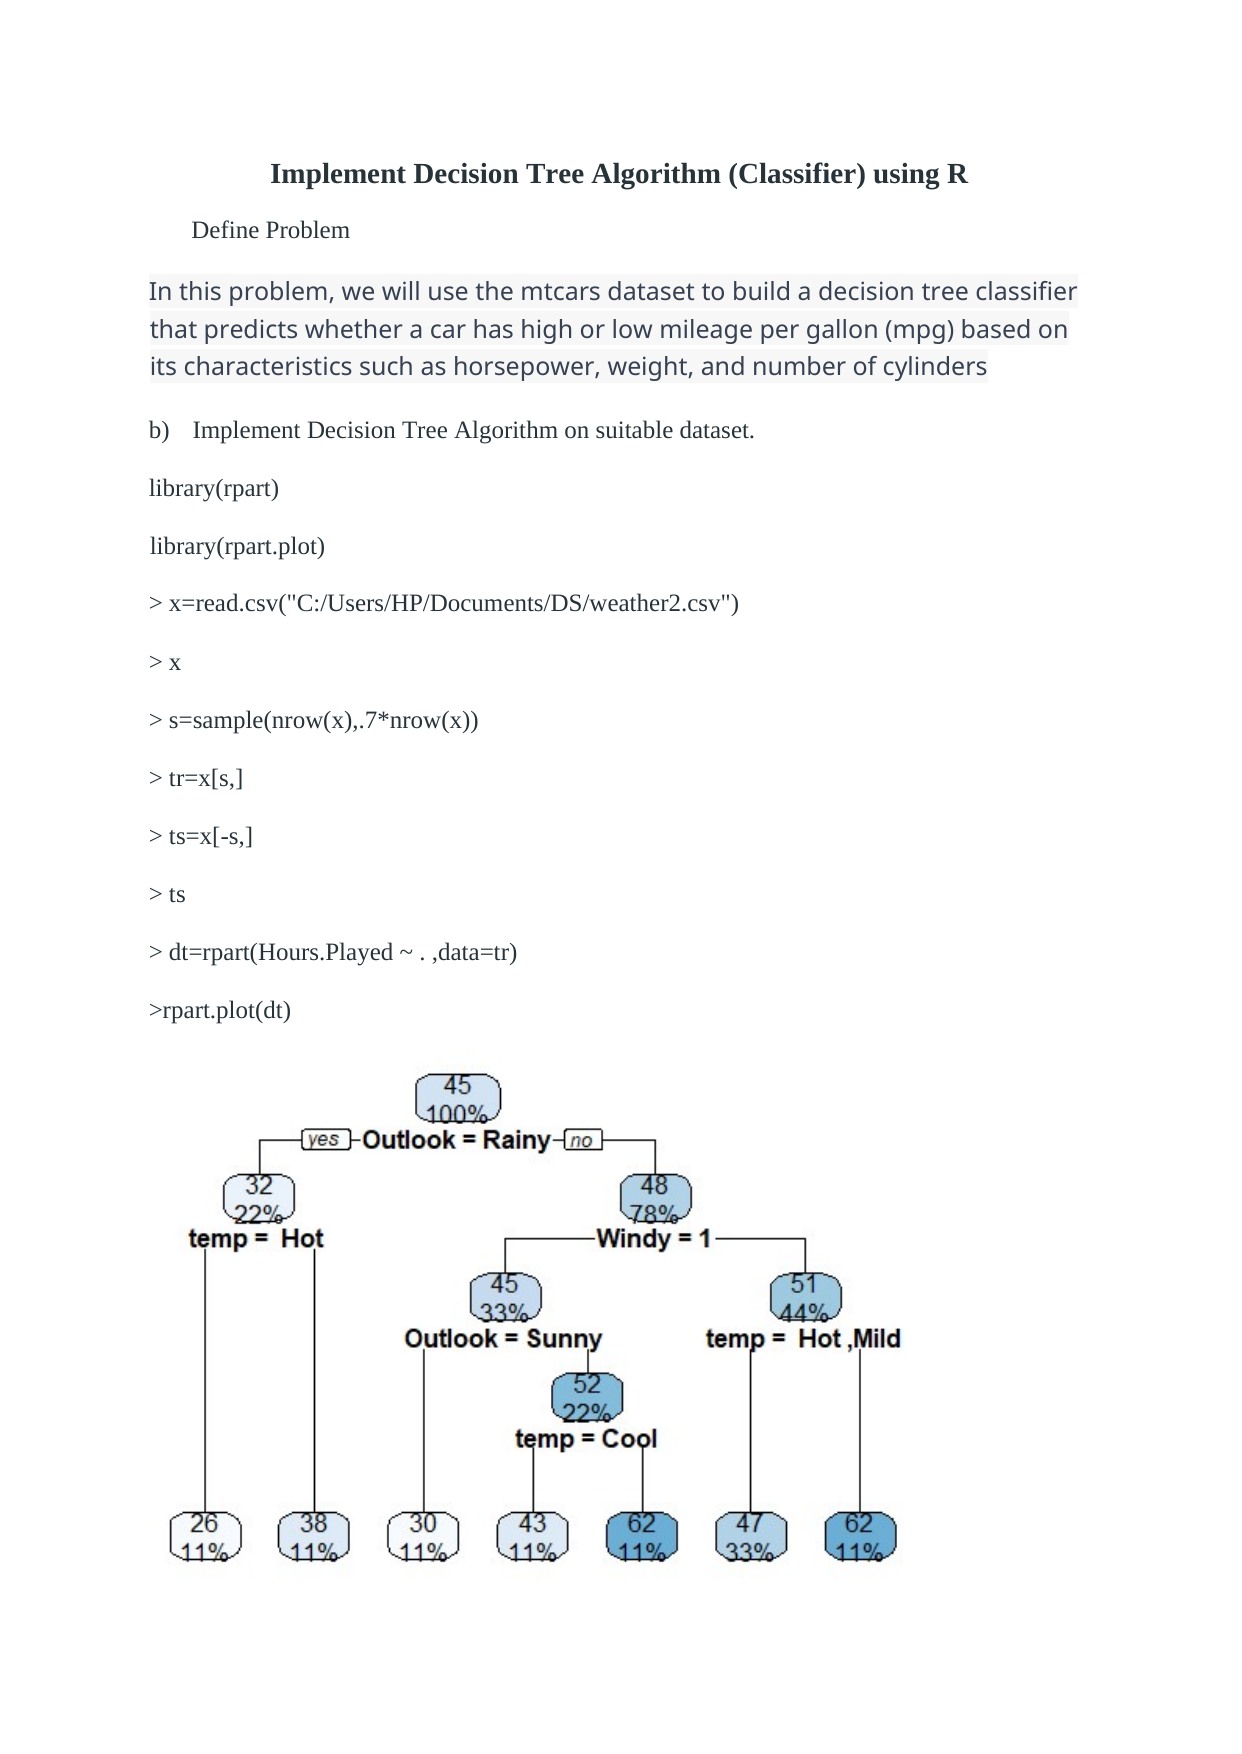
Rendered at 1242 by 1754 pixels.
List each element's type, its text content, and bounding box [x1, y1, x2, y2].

text > ts=x[-s,] [148, 821, 1088, 850]
text > tr=x[s,] [148, 763, 1088, 792]
text > x [148, 647, 1088, 675]
text library(rpart) library(rpart.plot) [148, 473, 456, 560]
text Define Problem [191, 215, 1088, 244]
text > s=sample(nrow(x),.7*nrow(x)) [148, 705, 1088, 733]
text b) Implement Decision Tree Algorithm on suitable dataset. [148, 415, 1088, 444]
subtitle Implement Decision Tree Algorithm (Classifier) using R [151, 156, 1087, 189]
text > ts [148, 879, 1088, 908]
text In this problem, we will use the mtcars dataset to build a decision tree classifier that predicts whether a car has high or low mileage per gallon (mpg) based on its characteristics such as horsepower, weight, and number of cylinders [148, 273, 1088, 383]
text > dt=rpart(Hours.Played ~ . ,data=tr) [148, 937, 1088, 966]
picture [153, 1027, 922, 1584]
text > x=read.csv("C:/Users/HP/Documents/DS/weather2.csv") [148, 588, 1088, 617]
text >rpart.plot(dt) [148, 995, 1088, 1024]
